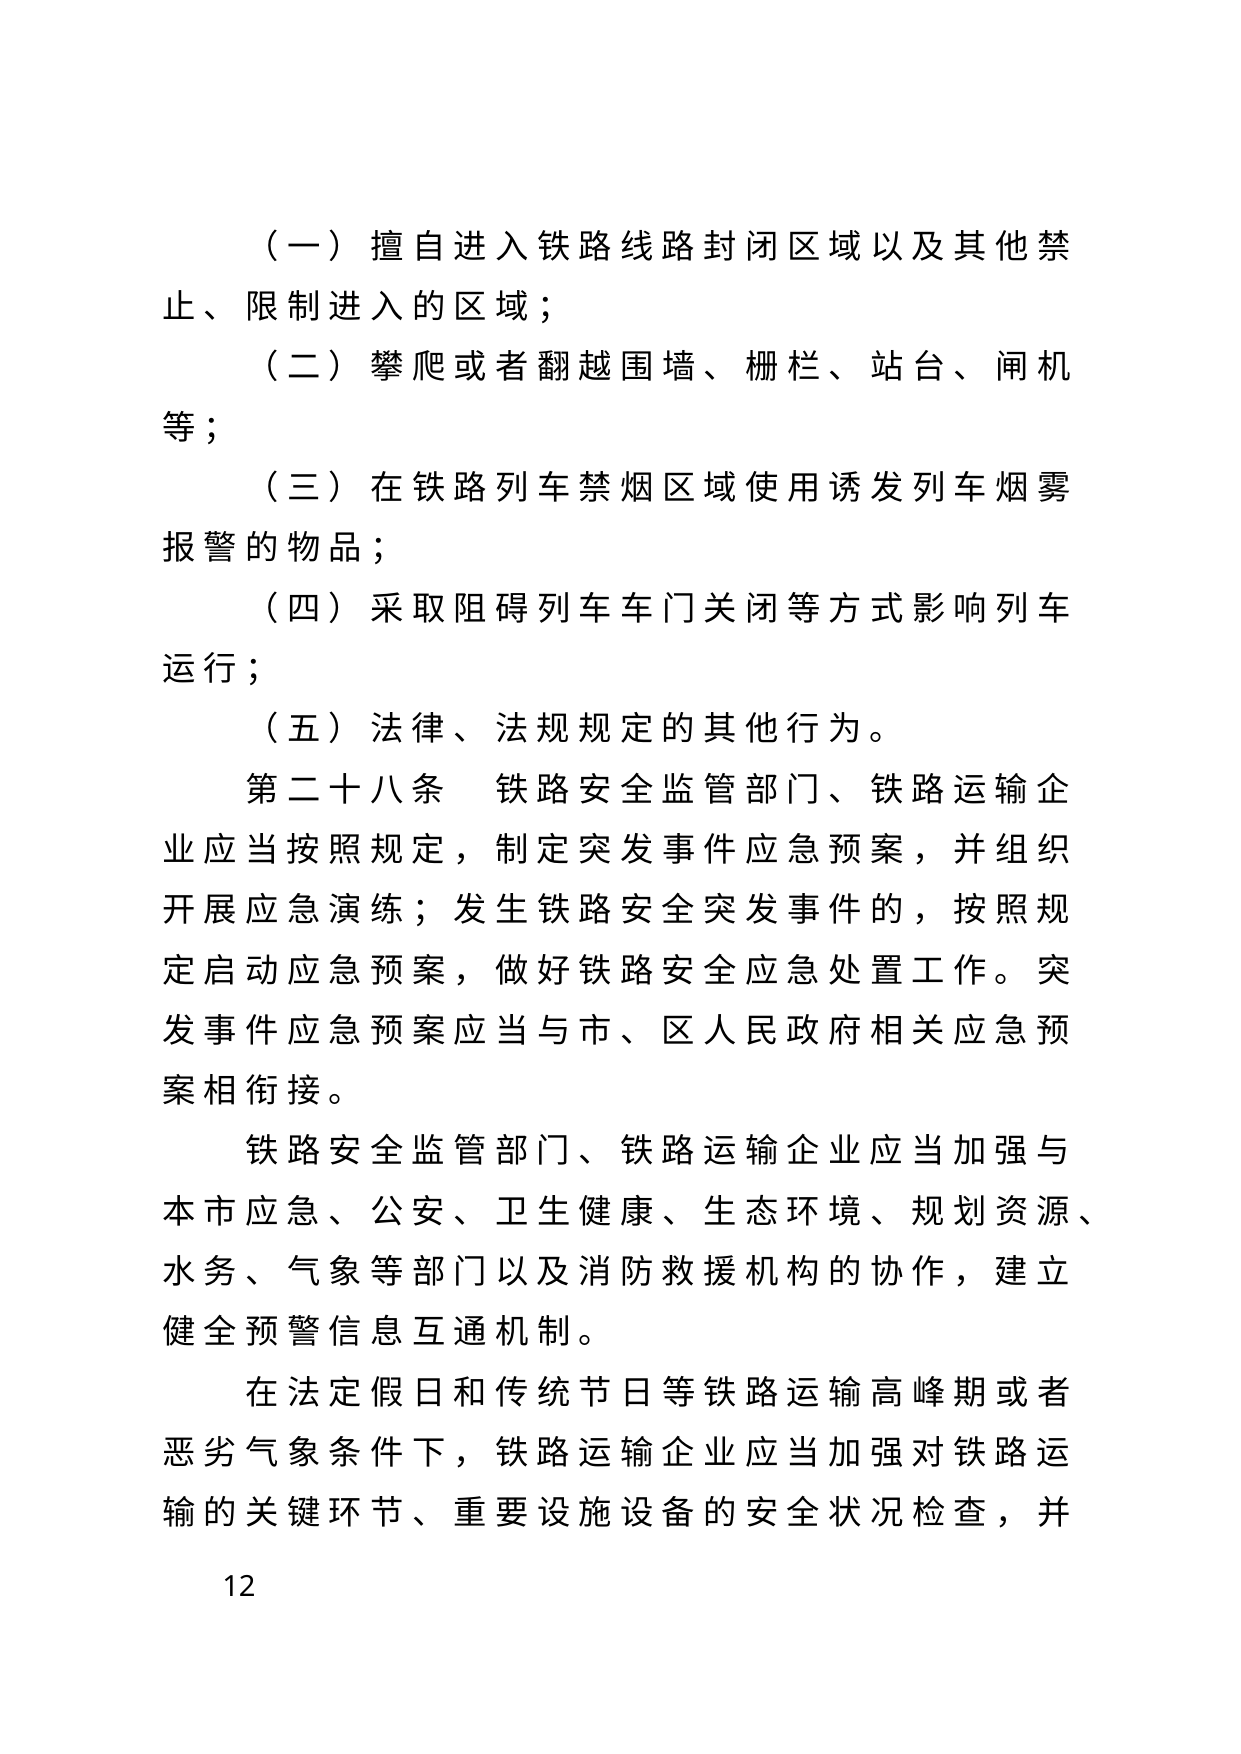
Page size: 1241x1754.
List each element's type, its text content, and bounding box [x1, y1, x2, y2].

text （五）法律、法规规定的其他行为。 [162, 696, 1078, 756]
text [162, 1359, 1078, 1540]
text （四）采取阻碍列车车门关闭等方式影响列车运行； [162, 575, 1078, 696]
text 铁路安全监管部门、铁路运输企业应当加强与本市应急、公安、卫生健康、生态环境、规划资源、水务、气象等部门以及消防救援机构的协作，建立健全预警信息互通机制。 [162, 1118, 1078, 1359]
text 第二十八条 铁路安全监管部门、铁路运输企业应当按照规定，制定突发事件应急预案，并组织开展应急演练；发生铁路安全突发事件的，按照规定启动应急预案，做好铁路安全应急处置工作。突发事件应急预案应当与市、区人民政府相关应急预案相衔接。 [162, 756, 1078, 1118]
text （二）攀爬或者翻越围墙、栅栏、站台、闸机等； [162, 334, 1078, 455]
text （一）擅自进入铁路线路封闭区域以及其他禁止、限制进入的区域； [162, 213, 1078, 334]
text （三）在铁路列车禁烟区域使用诱发列车烟雾报警的物品； [162, 455, 1078, 575]
